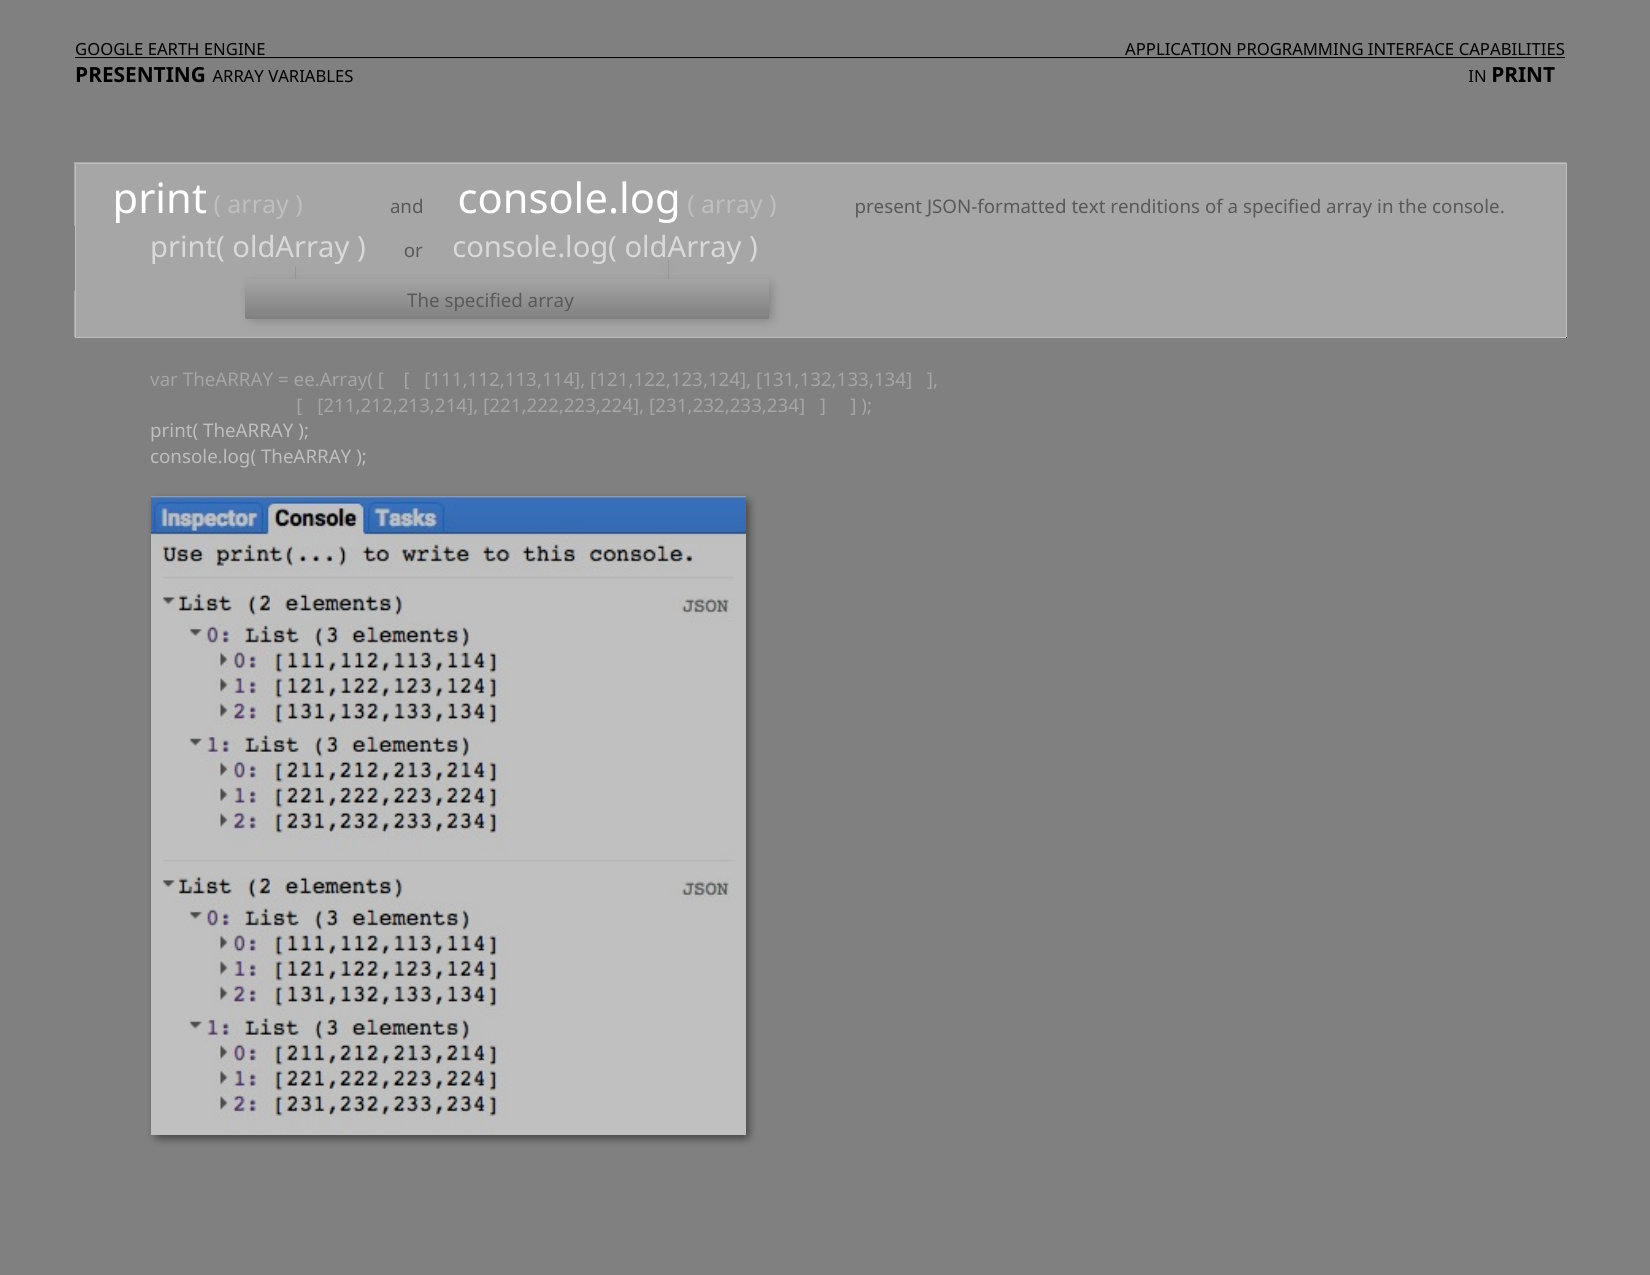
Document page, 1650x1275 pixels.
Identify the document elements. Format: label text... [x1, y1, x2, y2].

text var TheARRAY = ee.Array( [ [ [111,112,113,114], [121,122,123,124], [131,132,133,134] ], [150, 366, 1566, 392]
text print( oldArray ) or console.log( oldArray ) [76, 226, 1566, 266]
text [ [211,212,213,214], [221,222,223,224], [231,232,233,234] ] ] ); [150, 392, 1566, 417]
text print( TheARRAY ); [150, 417, 1566, 443]
text GOOGLE EARTH ENGINE APPLICATION PROGRAMMING INTERFACE CAPABILITIES [75, 37, 1566, 60]
text PRESENTING ARRAY VARIABLES IN PRINT [75, 60, 1566, 89]
text print ( array ) and console.log ( array ) present JSON-formatted text renditions of a specified array in the console. [76, 164, 1566, 226]
text console.log( TheARRAY ); [112, 443, 1566, 468]
picture [151, 496, 746, 1135]
